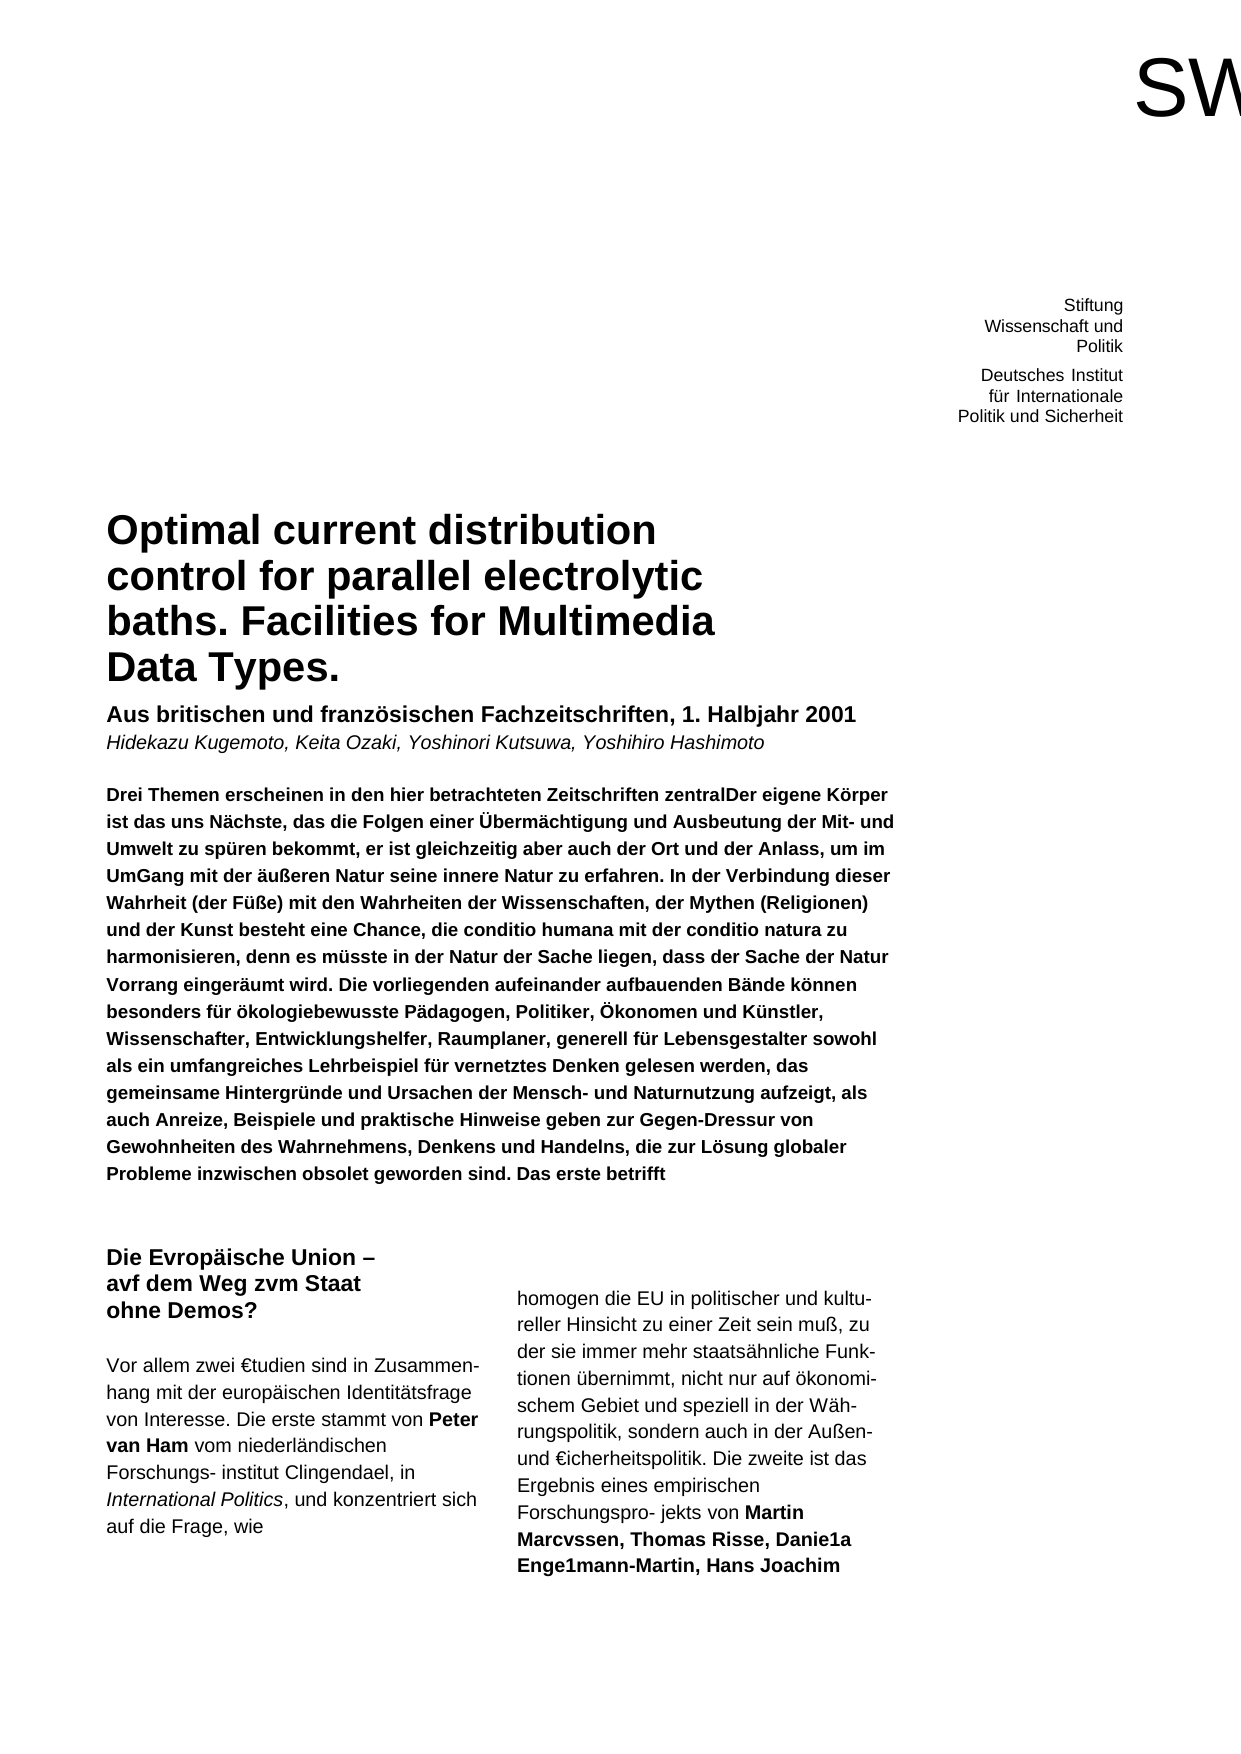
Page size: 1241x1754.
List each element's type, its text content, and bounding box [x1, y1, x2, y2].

subtitle Die Evropäische Union – avf dem Weg zvm Staat ohne Demos? [106, 1243, 376, 1323]
text Stiftung Wissenschaft und [982, 295, 1123, 336]
text Drei Themen erscheinen in den hier betrachteten Zeitschriften zentralDer eigene Körper ist das uns Nächste, das die Folgen einer Übermächtigung und Ausbeutung der Mit- und Umwelt zu spüren bekommt, er ist gleichzeitig aber auch der Ort und der Anlass, um im UmGang mit der äußeren Natur seine innere Natur zu erfahren. In der Verbindung dieser Wahrheit (der Füße) mit den Wahrheiten der Wissenschaften, der Mythen (Religionen) und der Kunst besteht eine Chance, die conditio humana mit der conditio natura zu harmonisieren, denn es müsste in der Natur der Sache liegen, dass der Sache der Natur Vorrang eingeräumt wird. Die vorliegenden aufeinander aufbauenden Bände können besonders für ökologiebewusste Pädagogen, Politiker, Ökonomen und Künstler, Wissenschafter, Entwicklungshelfer, Raumplaner, generell für Lebensgestalter sowohl als ein umfangreiches Lehrbeispiel für vernetztes Denken gelesen werden, das gemeinsame Hintergründe und Ursachen der Mensch- und Naturnutzung aufzeigt, als auch Anreize, Beispiele und praktische Hinweise geben zur Gegen-Dressur von Gewohnheiten des Wahrnehmens, Denkens und Handelns, die zur Lösung globaler Probleme inzwischen obsolet geworden sind. Das erste betrifft [106, 784, 897, 1184]
subtitle Vor allem zwei €tudien sind in Zusammen- hang mit der europäischen Identitätsfrage von Interesse. Die erste stammt von Peter van Ham vom niederländischen Forschungs- institut Clingendael, in International Politics, und konzentriert sich auf die Frage, wie [106, 1354, 490, 1537]
text Deutsches Institut für Internationale Politik und Sicherheit [949, 365, 1123, 426]
text Politik [94, 336, 1123, 356]
text homogen die EU in politischer und kultu- reller Hinsicht zu einer Zeit sein muß, zu der sie immer mehr staatsähnliche Funk- tionen übernimmt, nicht nur auf ökonomi- schem Gebiet und speziell in der Wäh- rungspolitik, sondern auch in der Außen- und €icherheitspolitik. Die zweite ist das Ergebnis eines empirischen Forschungspro- jekts von Martin Marcvssen, Thomas Risse, Danie1a Enge1mann-Martin, Hans Joachim [517, 1286, 901, 1577]
text Hidekazu Kugemoto, Keita Ozaki, Yoshinori Kutsuwa, Yoshihiro Hashimoto [106, 731, 1134, 754]
text Optimal current distribution control for parallel electrolytic baths. Facilities for Multimedia Data Types. [106, 508, 718, 690]
subtitle Aus britischen und französischen Fachzeitschriften, 1. Halbjahr 2001 [106, 701, 1134, 727]
